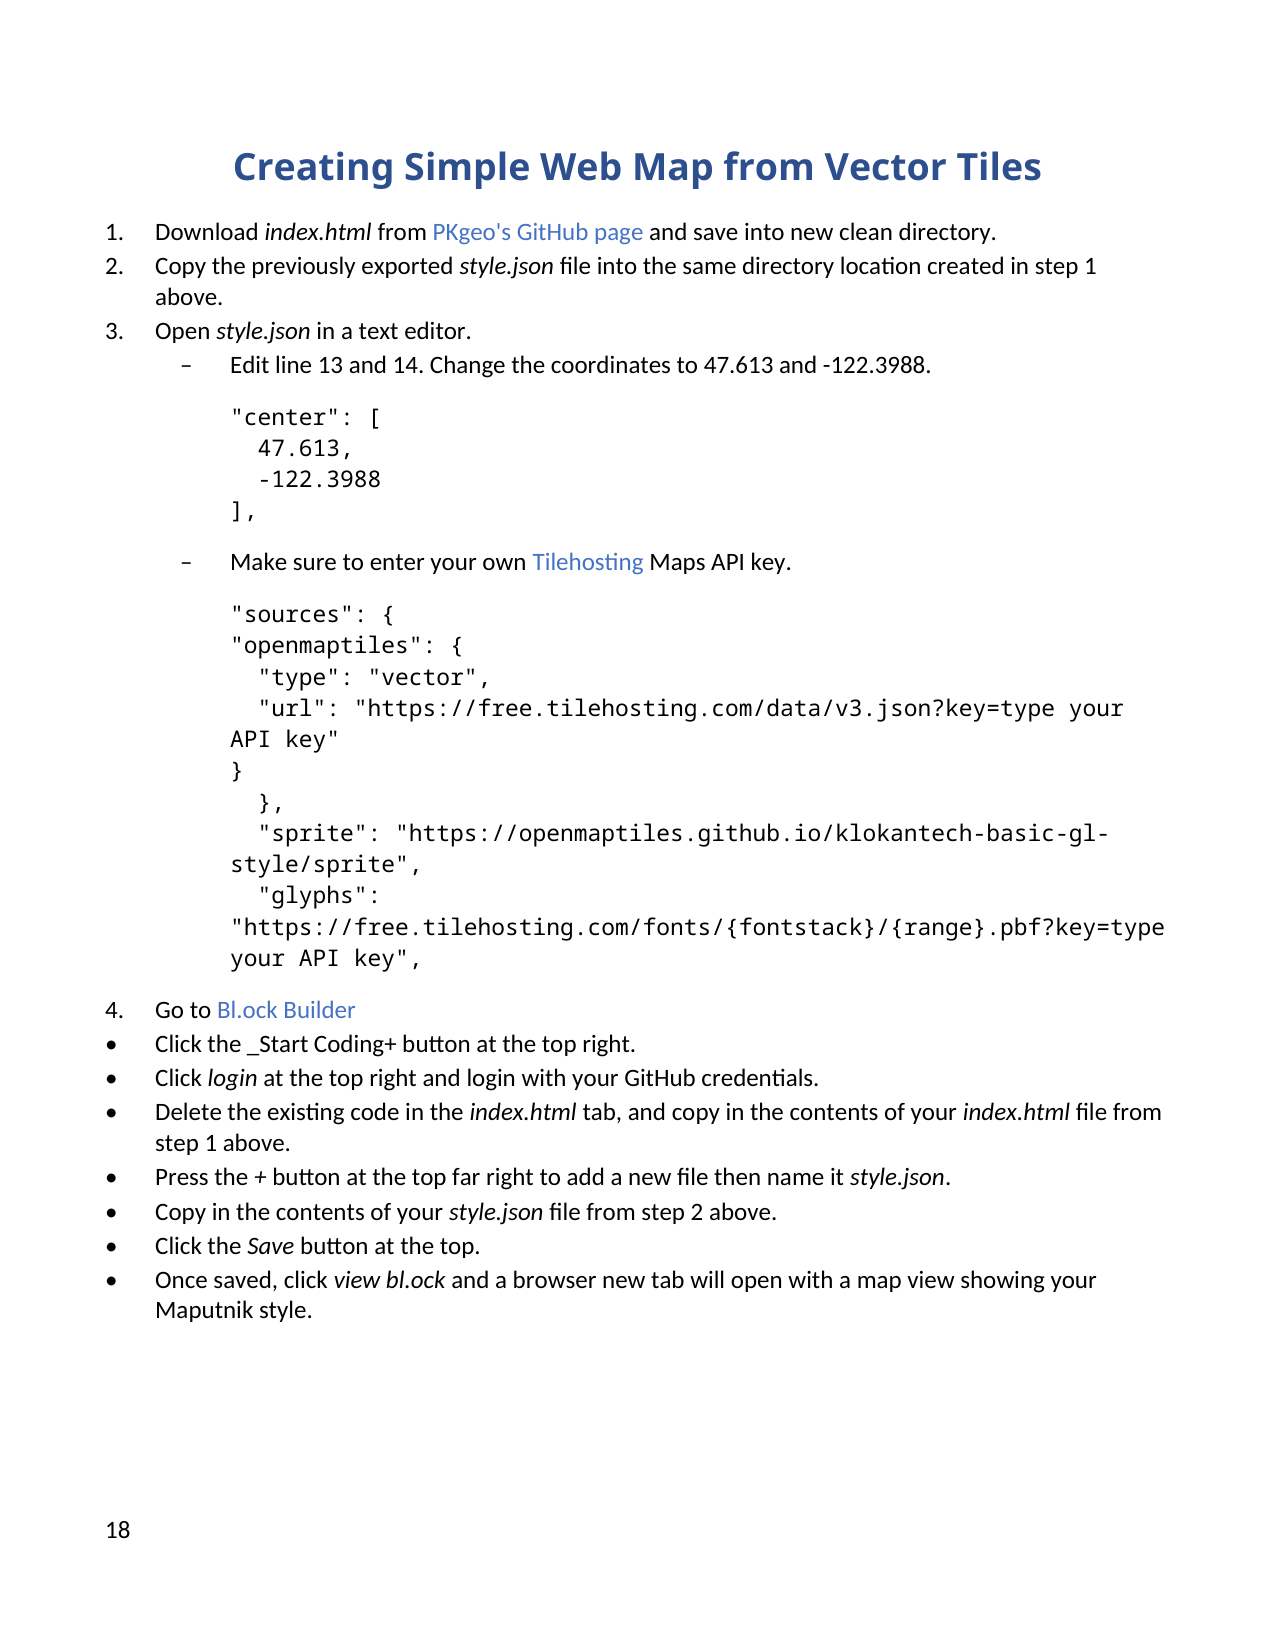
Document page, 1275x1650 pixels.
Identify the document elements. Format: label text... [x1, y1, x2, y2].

list Click the _Start Coding+ button at the top right. [105, 1028, 1170, 1058]
title Creating Simple Web Map from Vector Tiles [105, 140, 1170, 191]
list Click the Save button at the top. [105, 1230, 1170, 1260]
list "center": [ 47.613, -122.3988 ], [180, 401, 1170, 526]
list Edit line 13 and 14. Change the coordinates to 47.613 and -122.3988. [180, 349, 1170, 380]
list Copy in the contents of your style.json file from step 2 above. [105, 1196, 1170, 1226]
list Download index.html from PKgeo's GitHub page and save into new clean directory. [105, 216, 1170, 247]
list Click login at the top right and login with your GitHub credentials. [105, 1062, 1170, 1093]
list Press the + button at the top far right to add a new file then name it style.json. [105, 1161, 1170, 1192]
list "sources": { "openmaptiles": { "type": "vector", "url": "https://free.tilehosting.com/data/v3.json?key=type your API key" } }, "sprite": "https://openmaptiles.github.io/klokantech-basic-gl-style/sprite", "glyphs": "https://free.tilehosting.com/fonts/{fontstack}/{range}.pbf?key=type your API key", [180, 598, 1170, 973]
list Delete the existing code in the index.html tab, and copy in the contents of your index.html file from step 1 above. [105, 1097, 1170, 1158]
list Copy the previously exported style.json file into the same directory location created in step 1 above. [105, 250, 1170, 311]
list Open style.json in a text editor. [105, 315, 1170, 346]
list Make sure to enter your own Tilehosting Maps API key. [180, 547, 1170, 577]
list Once saved, click view bl.ock and a browser new tab will open with a map view showing your Maputnik style. [105, 1264, 1170, 1325]
list Go to Bl.ock Builder [105, 994, 1170, 1024]
